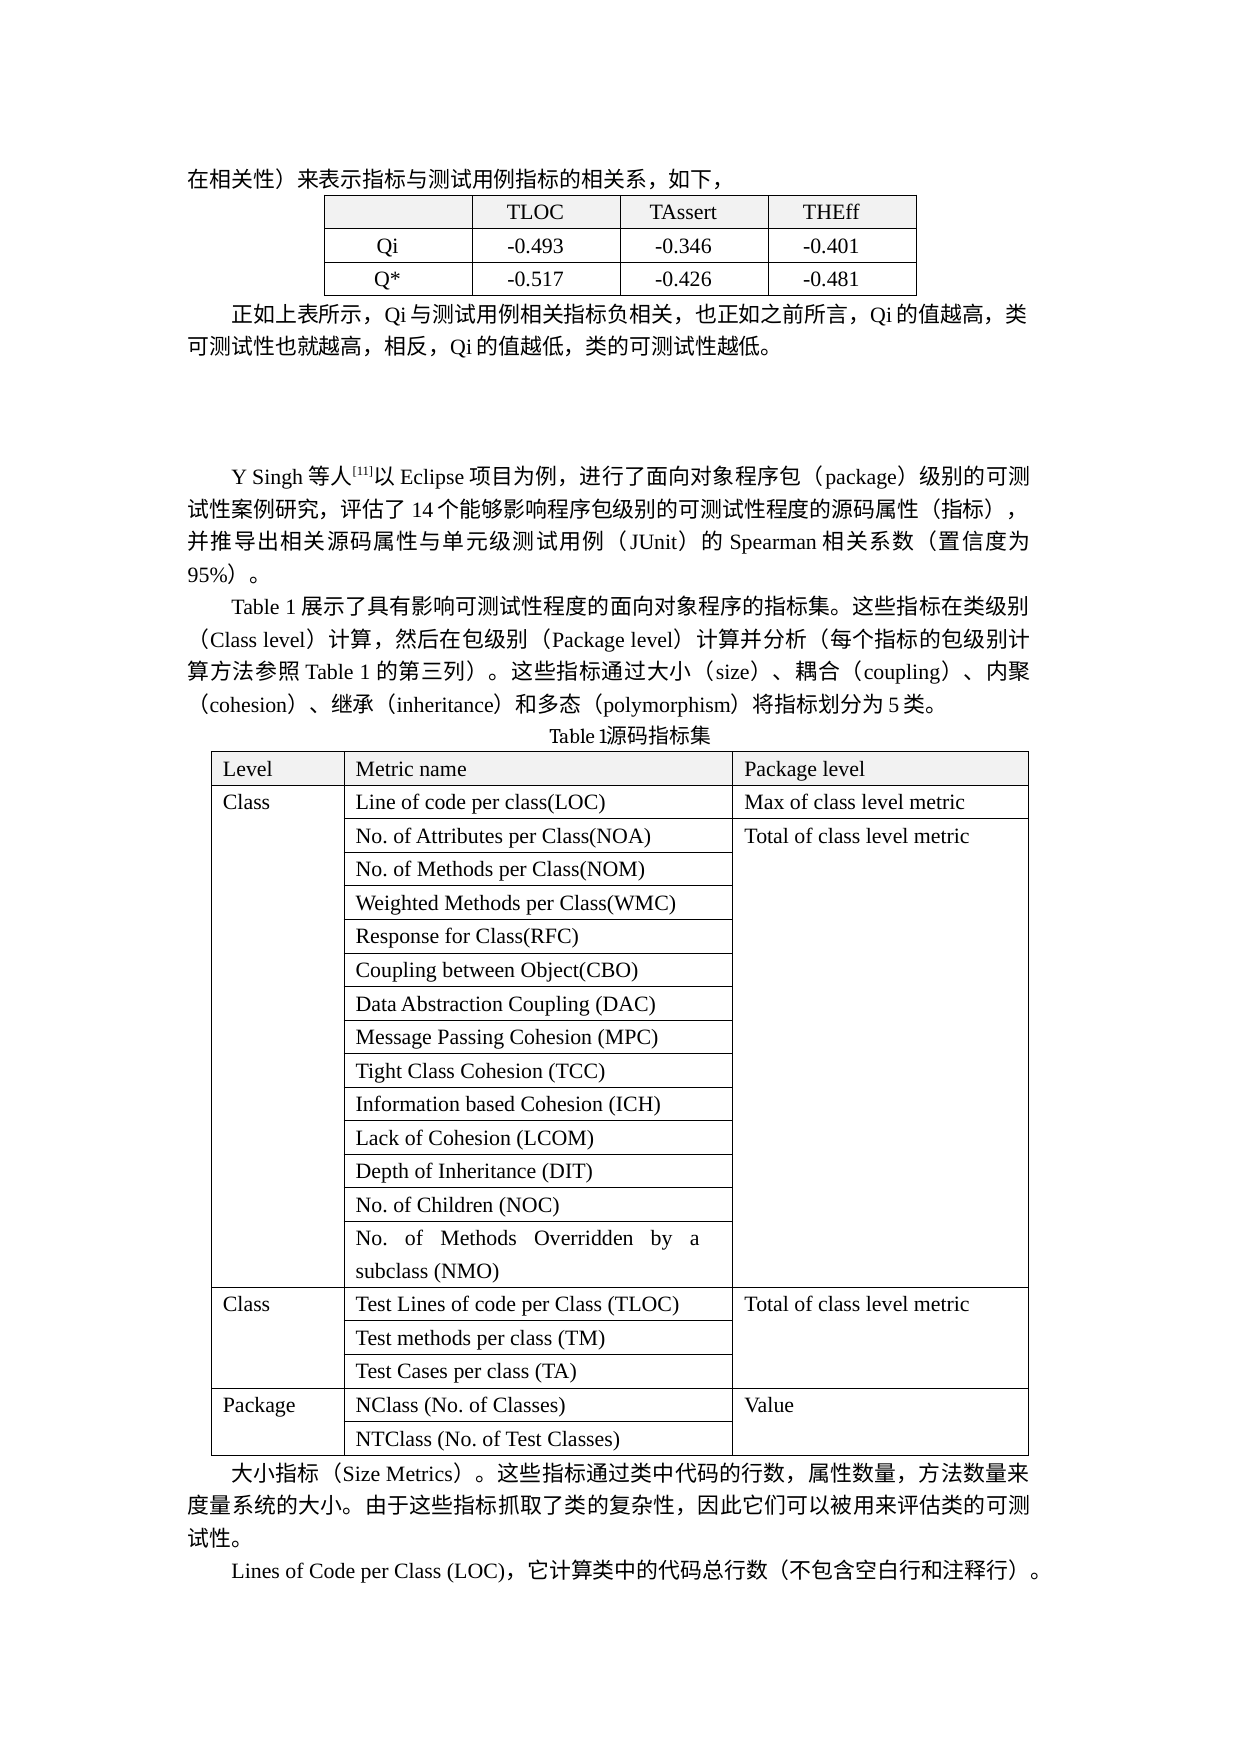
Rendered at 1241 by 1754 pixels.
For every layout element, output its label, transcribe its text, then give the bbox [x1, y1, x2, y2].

table_cell No. of Methods per Class(NOM) [345, 853, 732, 885]
table_cell -0.346 [621, 229, 768, 262]
table_cell Line of code per class(LOC) [345, 786, 732, 818]
text Y Singh等人[11]以Eclipse项目为例，进行了面向对象程序包（package）级别的可测试性案例研究，评估了14个能够影响程序包级别的可测试性程度的源码属性（指标），并推导出相关源码属性与单元级测试用例（JUnit）的Spearman相关系数（置信度为95%）。 [187, 459, 1031, 589]
table_cell Class [212, 786, 344, 1287]
text 在这里我们使用实证结果的平均相关系数（Spearman相关系数，95％置信水平下存在相关性）来表示指标与测试用例指标的相关系，如下， [187, 162, 1031, 194]
table_cell -0.401 [769, 229, 916, 262]
table_cell Depth of Inheritance (DIT) [345, 1155, 732, 1187]
table_cell Package [212, 1389, 344, 1454]
text 大小指标（Size Metrics）。这些指标通过类中代码的行数，属性数量，方法数量来度量系统的大小。由于这些指标抓取了类的复杂性，因此它们可以被用来评估类的可测试性。 [187, 1456, 1031, 1553]
table_cell Test Lines of code per Class (TLOC) [345, 1288, 732, 1320]
table_cell Total of class level metric [733, 1288, 1028, 1387]
text 正如上表所示，Qi与测试用例相关指标负相关，也正如之前所言，Qi的值越高，类可测试性也就越高，相反，Qi的值越低，类的可测试性越低。 [187, 296, 1031, 361]
table_cell No. of Children (NOC) [345, 1188, 732, 1221]
table_cell Qi [325, 229, 472, 262]
table_cell Response for Class(RFC) [345, 920, 732, 952]
table_cell Data Abstraction Coupling (DAC) [345, 987, 732, 1019]
table_cell NClass (No. of Classes) [345, 1389, 732, 1421]
table_cell -0.493 [473, 229, 620, 262]
text Lines of Code per Class (LOC)，它计算类中的代码总行数（不包含空白行和注释行）。 [187, 1553, 1031, 1586]
table_cell NTClass (No. of Test Classes) [345, 1422, 732, 1454]
table_header Metric name [345, 752, 732, 785]
table_cell -0.426 [621, 263, 768, 295]
table_header Level [212, 752, 344, 785]
table_cell No. of Methods Overridden by a subclass (NMO) [345, 1222, 732, 1287]
table_cell Q* [325, 263, 472, 295]
table_header Package level [733, 752, 1028, 785]
table_cell Test methods per class (TM) [345, 1321, 732, 1354]
table_cell Message Passing Cohesion (MPC) [345, 1021, 732, 1053]
table_cell Value [733, 1389, 1028, 1454]
table_cell Weighted Methods per Class(WMC) [345, 886, 732, 919]
table_cell Total of class level metric [733, 819, 1028, 1287]
table_cell No. of Attributes per Class(NOA) [345, 819, 732, 852]
table_cell Lack of Cohesion (LCOM) [345, 1121, 732, 1154]
table_header THEff [769, 196, 916, 228]
table_cell Max of class level metric [733, 786, 1028, 818]
table_cell Test Cases per class (TA) [345, 1355, 732, 1387]
table_cell Coupling between Object(CBO) [345, 954, 732, 986]
table_cell Class [212, 1288, 344, 1387]
table_header TAssert [621, 196, 768, 228]
table_header TLOC [473, 196, 620, 228]
table_cell -0.481 [769, 263, 916, 295]
text Table 1展示了具有影响可测试性程度的面向对象程序的指标集。这些指标在类级别（Class level）计算，然后在包级别（Package level）计算并分析（每个指标的包级别计算方法参照Table 1的第三列）。这些指标通过大小（size）、耦合（coupling）、内聚（cohesion）、继承（inheritance）和多态（polymorphism）将指标划分为5类。 [187, 589, 1031, 719]
table_cell -0.517 [473, 263, 620, 295]
table_header [325, 196, 472, 228]
table_cell Information based Cohesion (ICH) [345, 1088, 732, 1120]
table_cell Tight Class Cohesion (TCC) [345, 1054, 732, 1087]
